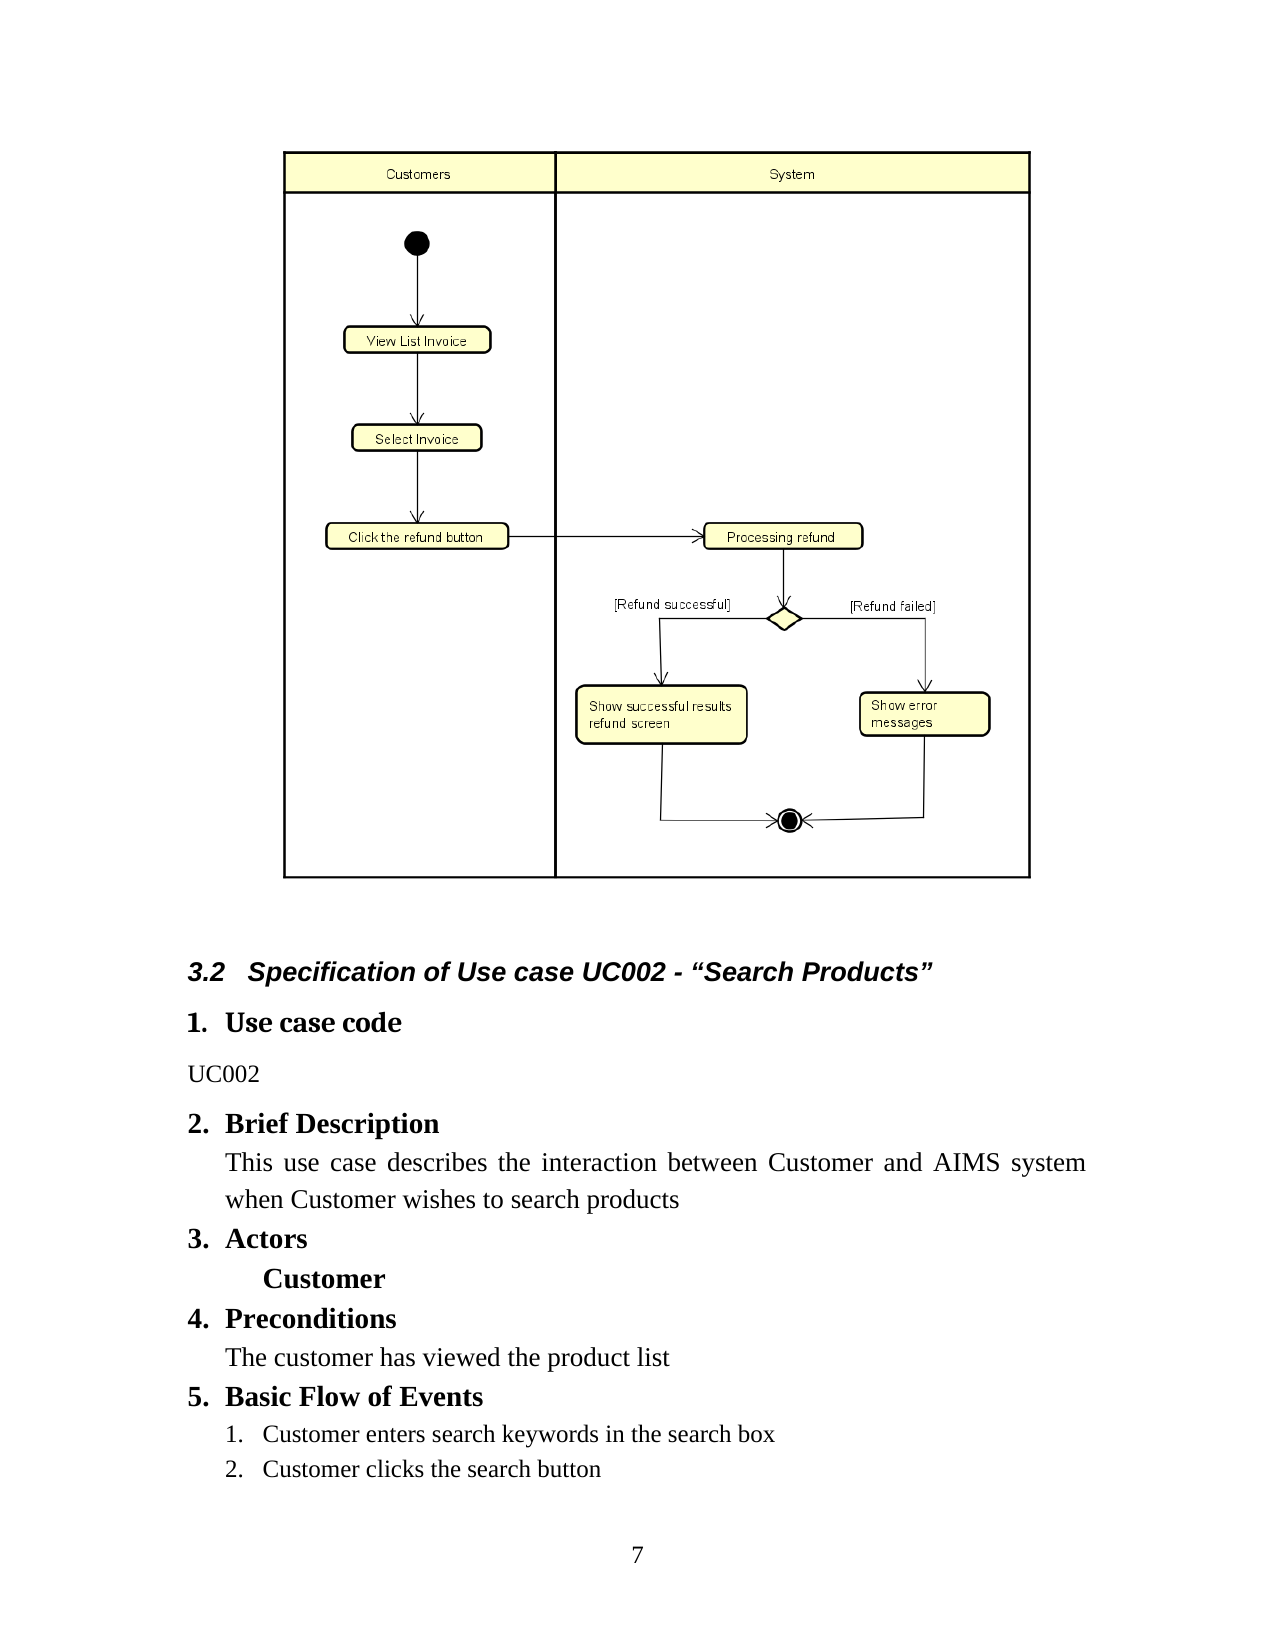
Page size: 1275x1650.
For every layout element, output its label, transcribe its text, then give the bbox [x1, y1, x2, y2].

list Actors [187, 1221, 1087, 1254]
list This use case describes the interaction between Customer and AIMS system when Customer wishes to search products [225, 1146, 1087, 1214]
list Brief Description [187, 1106, 1087, 1139]
subtitle Specification of Use case UC002 - “Search Products” [187, 956, 1087, 987]
list Customer enters search keywords in the search box [225, 1419, 1087, 1448]
list The customer has viewed the product list [225, 1341, 1087, 1372]
list Basic Flow of Events [187, 1379, 1087, 1413]
list Customer clicks the search button [225, 1454, 1087, 1483]
text UC002 [187, 1059, 1087, 1088]
list Customer [262, 1261, 1087, 1294]
list Use case code [187, 1006, 1087, 1040]
list Preconditions [187, 1301, 1087, 1335]
picture [281, 150, 1032, 879]
